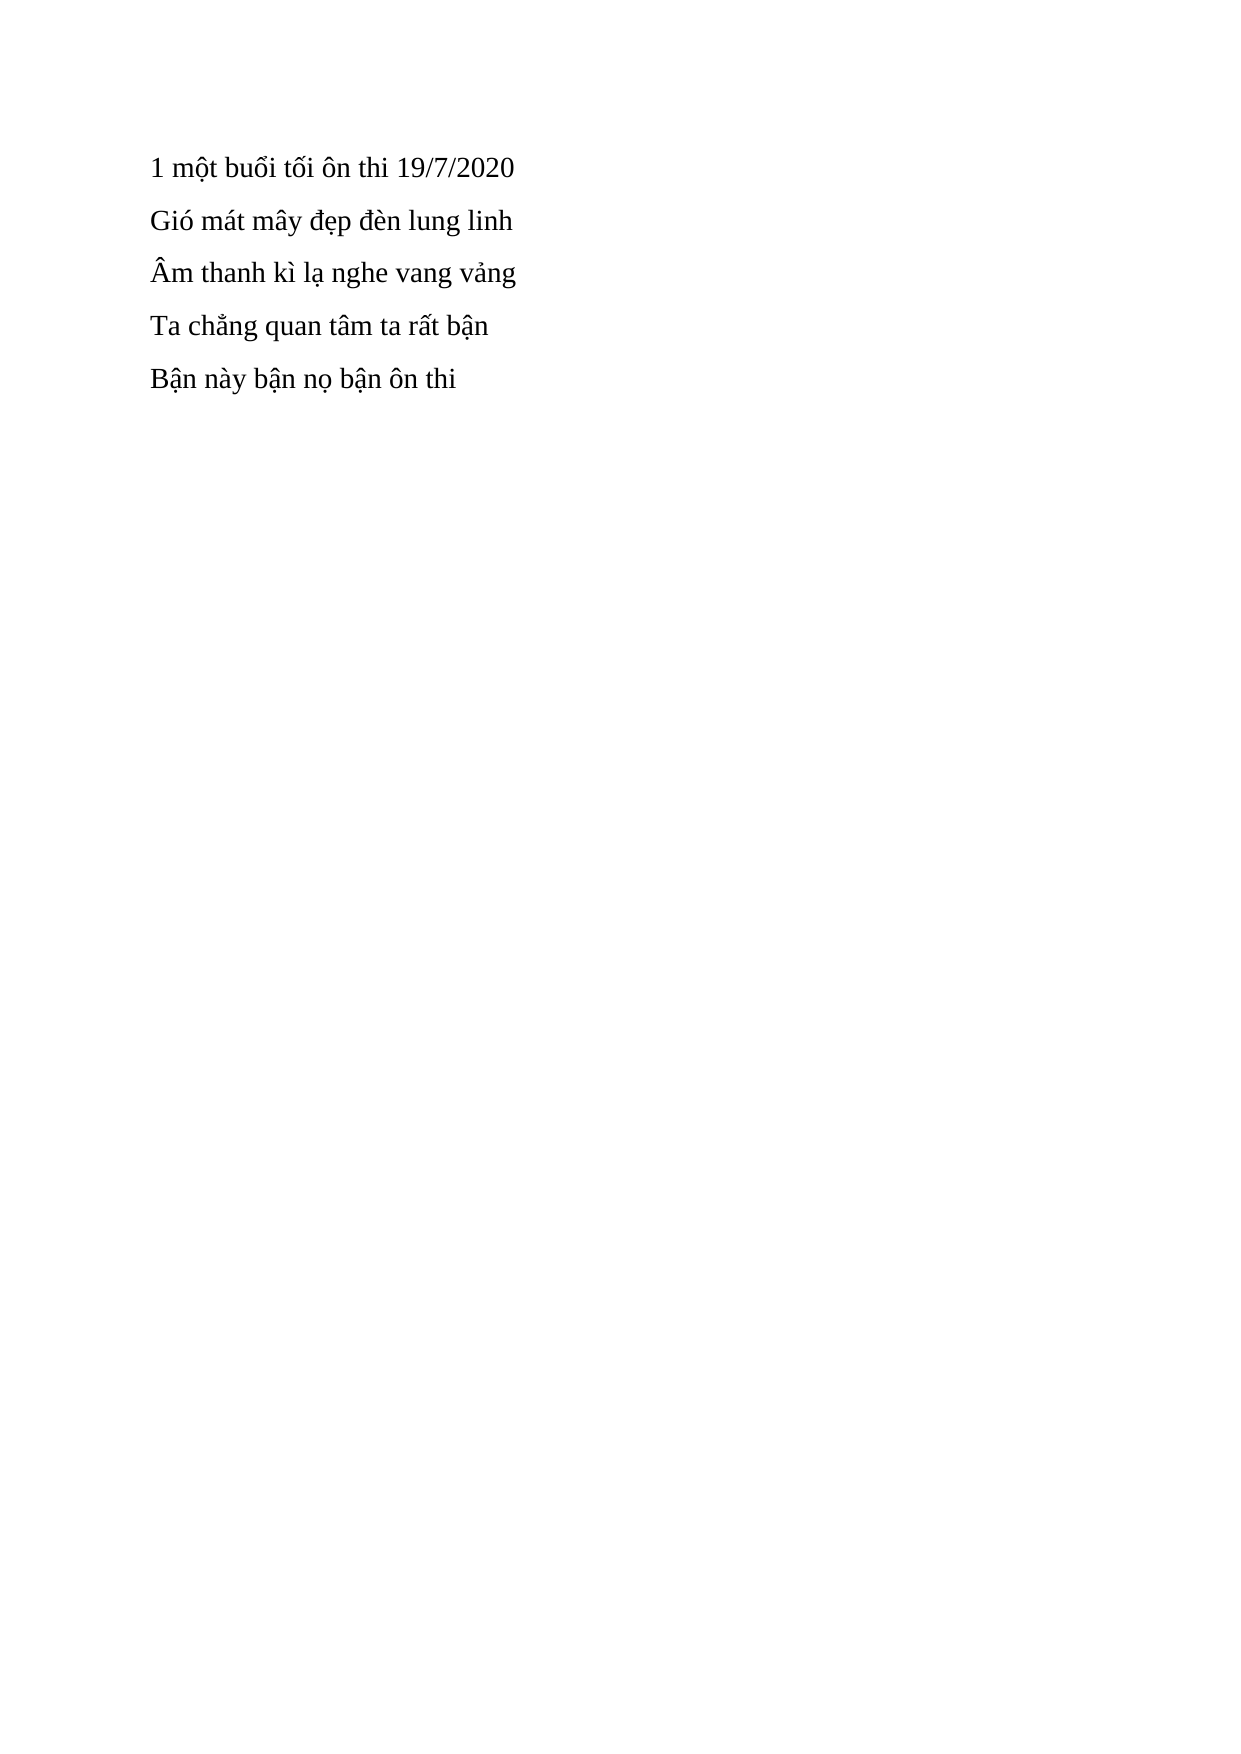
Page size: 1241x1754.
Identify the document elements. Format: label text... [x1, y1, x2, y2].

text Âm thanh kì lạ nghe vang vảng [150, 256, 1090, 289]
text 1 một buổi tối ôn thi 19/7/2020 [150, 150, 1090, 183]
text Bận này bận nọ bận ôn thi [150, 361, 1090, 395]
text Ta chẳng quan tâm ta rất bận [150, 308, 1090, 342]
text Gió mát mây đẹp đèn lung linh [150, 203, 1090, 236]
